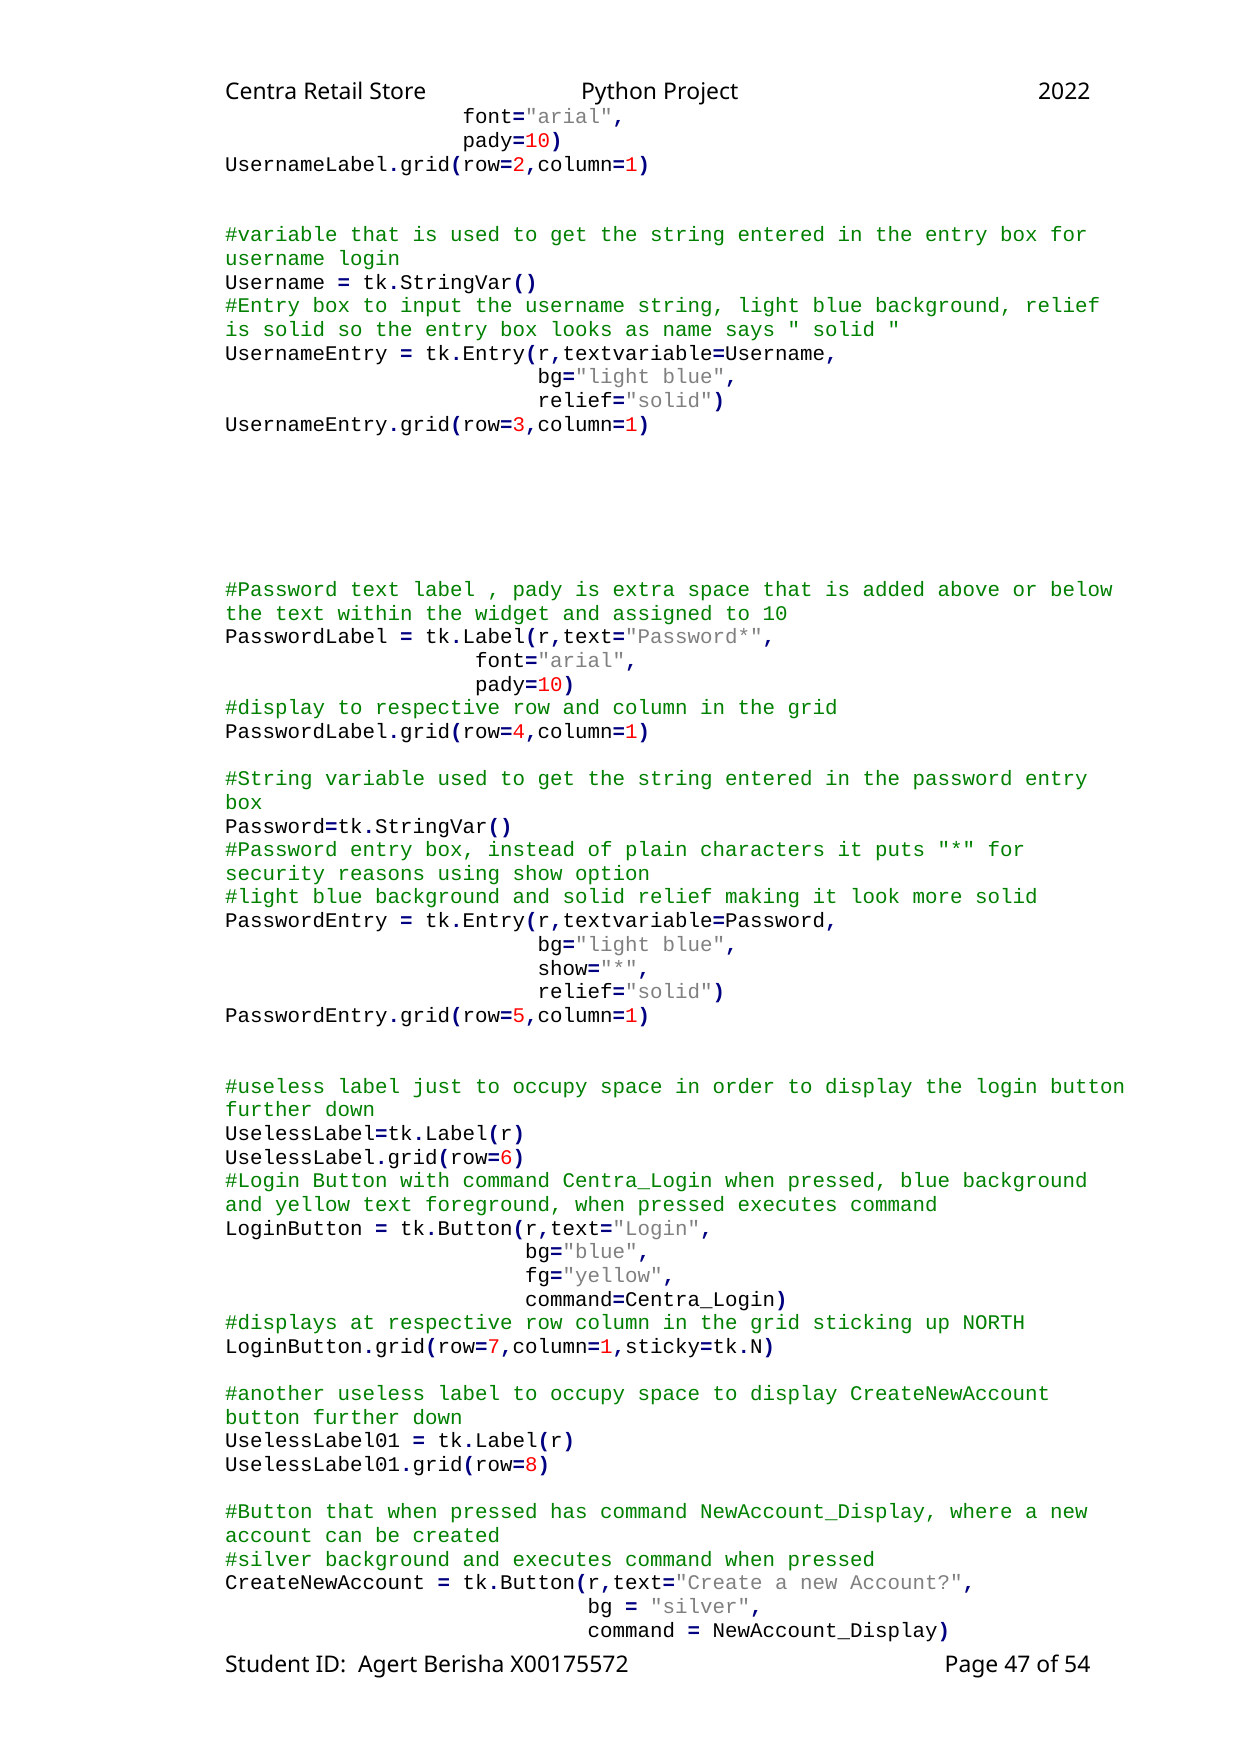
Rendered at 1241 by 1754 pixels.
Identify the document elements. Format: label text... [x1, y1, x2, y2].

text Username = tk.StringVar() [225, 272, 1135, 295]
text #Password text label , pady is extra space that is added above or below the text within the widget and assigned to 10 [225, 579, 1135, 626]
text show="*", [225, 957, 1135, 981]
text UselessLabel=tk.Label(r) [225, 1123, 1135, 1147]
text pady=10) [225, 674, 1135, 697]
text pady=10) [225, 130, 1135, 153]
text PasswordEntry = tk.Entry(r,textvariable=Password, [225, 910, 1135, 934]
text UselessLabel.grid(row=6) [225, 1147, 1135, 1170]
text UsernameEntry.grid(row=3,column=1) [225, 414, 1135, 437]
text #light blue background and solid relief making it look more solid [225, 887, 1135, 910]
text bg="light blue", [225, 366, 1135, 390]
text UselessLabel01.grid(row=8) [225, 1454, 1135, 1478]
text fg="yellow", [225, 1265, 1135, 1288]
text Password=tk.StringVar() [225, 816, 1135, 839]
text font="arial", [225, 650, 1135, 674]
text #silver background and executes command when pressed [225, 1549, 1135, 1572]
text UsernameEntry = tk.Entry(r,textvariable=Username, [225, 343, 1135, 366]
text #variable that is used to get the string entered in the entry box for username login [225, 224, 1135, 272]
text PasswordEntry.grid(row=5,column=1) [225, 1005, 1135, 1028]
text LoginButton = tk.Button(r,text="Login", [225, 1218, 1135, 1241]
text relief="solid") [225, 981, 1135, 1005]
text #display to respective row and column in the grid [225, 697, 1135, 721]
text font="arial", [225, 106, 1135, 130]
text bg="blue", [225, 1241, 1135, 1265]
text #displays at respective row column in the grid sticking up NORTH [225, 1312, 1135, 1336]
text PasswordLabel = tk.Label(r,text="Password*", [225, 626, 1135, 650]
text CreateNewAccount = tk.Button(r,text="Create a new Account?", [225, 1572, 1135, 1596]
text bg = "silver", [225, 1596, 1135, 1619]
text #Password entry box, instead of plain characters it puts "*" for security reasons using show option [225, 839, 1135, 887]
text #Login Button with command Centra_Login when pressed, blue background and yellow text foreground, when pressed executes command [225, 1170, 1135, 1218]
text #String variable used to get the string entered in the password entry box [225, 768, 1135, 816]
text #useless label just to occupy space in order to display the login button further down [225, 1076, 1135, 1123]
text PasswordLabel.grid(row=4,column=1) [225, 721, 1135, 745]
text UsernameLabel.grid(row=2,column=1) [225, 153, 1135, 177]
text command = NewAccount_Display) [225, 1619, 1135, 1643]
text #Entry box to input the username string, light blue background, relief is solid so the entry box looks as name says " solid " [225, 295, 1135, 343]
text #Button that when pressed has command NewAccount_Display, where a new account can be created [225, 1501, 1135, 1549]
text #another useless label to occupy space to display CreateNewAccount button further down [225, 1383, 1135, 1430]
text command=Centra_Login) [225, 1288, 1135, 1312]
text UselessLabel01 = tk.Label(r) [225, 1430, 1135, 1454]
text relief="solid") [225, 390, 1135, 414]
text bg="light blue", [225, 934, 1135, 957]
text LoginButton.grid(row=7,column=1,sticky=tk.N) [225, 1336, 1135, 1359]
